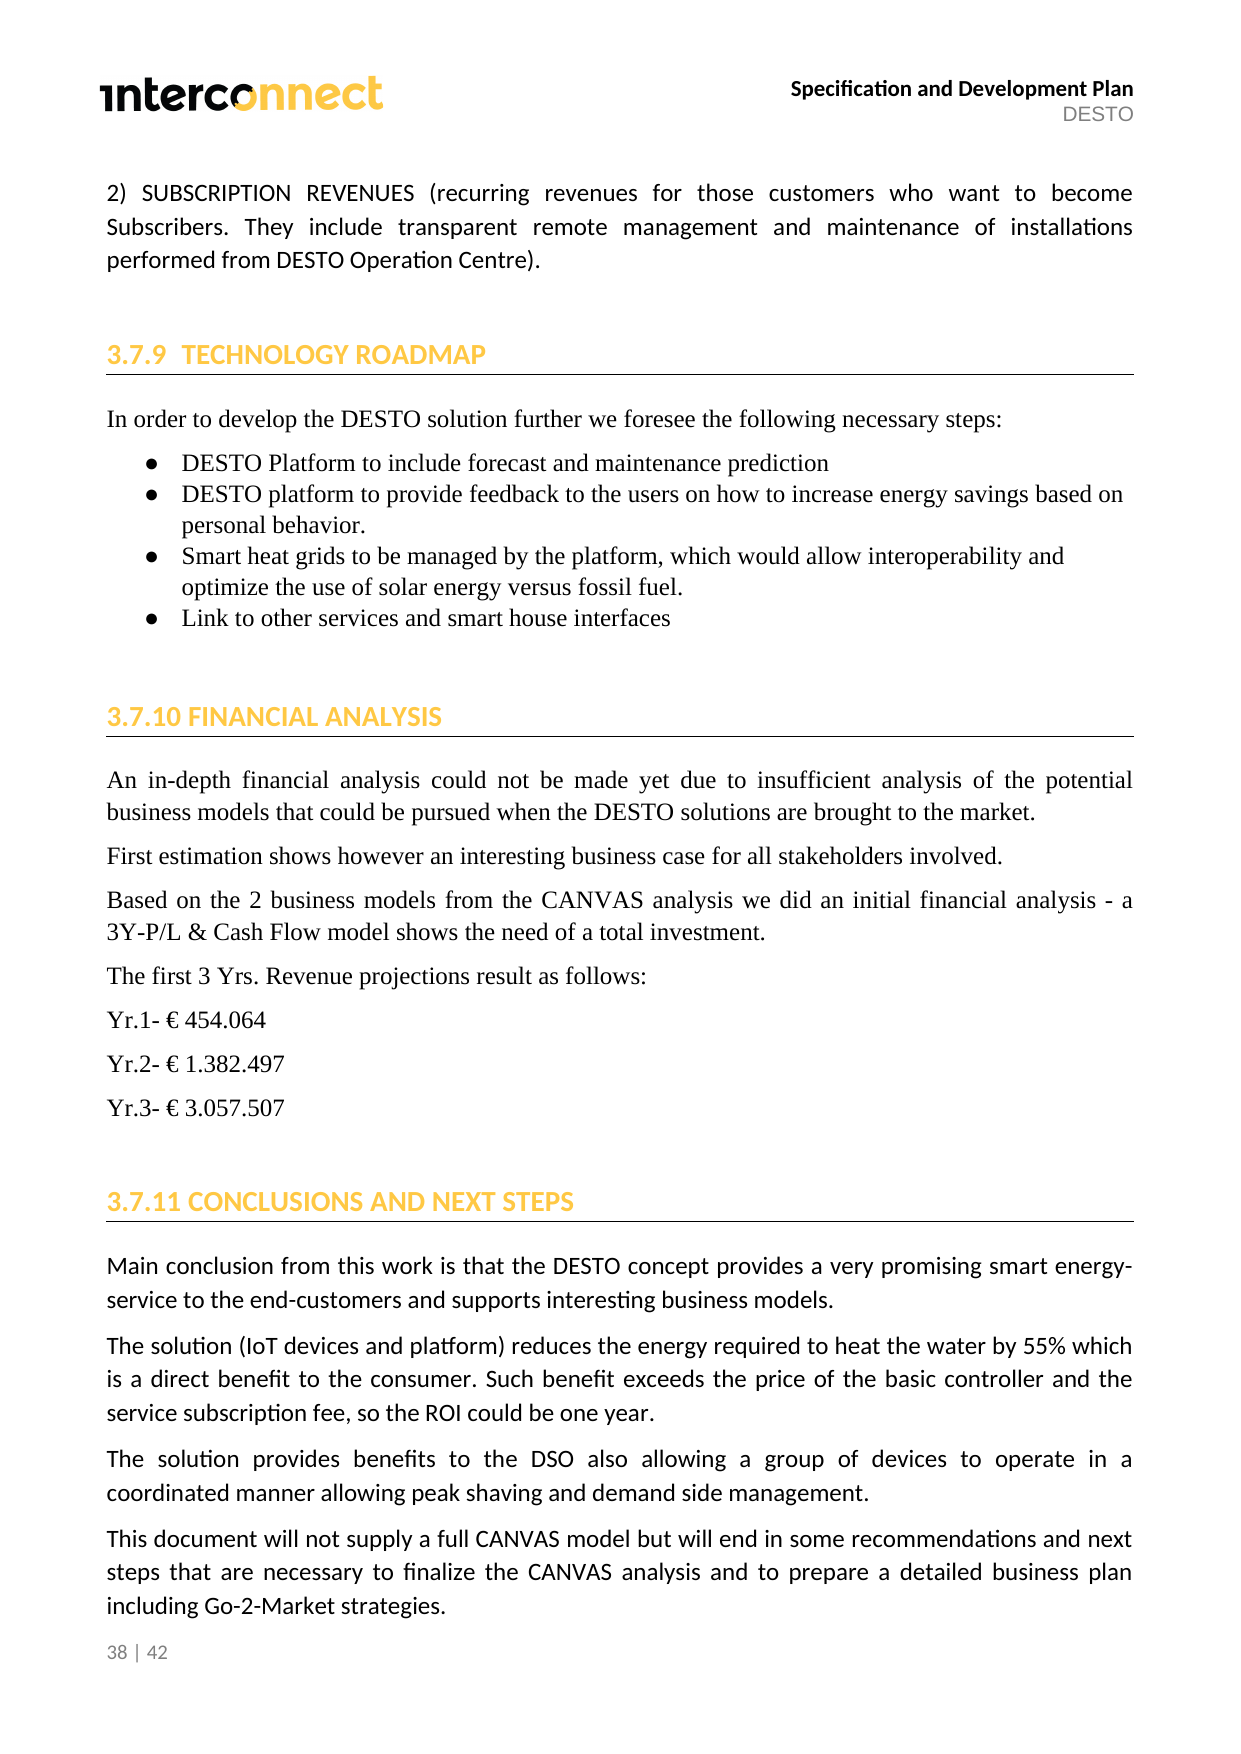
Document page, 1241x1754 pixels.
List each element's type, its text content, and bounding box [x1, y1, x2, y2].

text Main conclusion from this work is that the DESTO concept provides a very promising smart energy-service to the end-customers and supports interesting business models. [106, 1251, 1134, 1314]
text 2) SUBSCRIPTION REVENUES (recurring revenues for those customers who want to become Subscribers. They include transparent remote management and maintenance of installations performed from DESTO Operation Centre). [106, 177, 1134, 275]
text Yr.1- € 454.064 [106, 1005, 1134, 1034]
text In order to develop the DESTO solution further we foresee the following necessary steps: [106, 404, 1134, 432]
list DESTO platform to provide feedback to the users on how to increase energy savings based on personal behavior. [144, 479, 1134, 538]
text The first 3 Yrs. Revenue projections result as follows: [106, 961, 1134, 990]
text Financial analysis [106, 698, 1134, 736]
text Yr.2- € 1.382.497 [106, 1049, 1134, 1078]
text Based on the 2 business models from the CANVAS analysis we did an initial financial analysis - a 3Y-P/L & Cash Flow model shows the need of a total investment. [106, 885, 1134, 946]
list DESTO Platform to include forecast and maintenance prediction [144, 448, 1134, 476]
text The solution (IoT devices and platform) reduces the energy required to heat the water by 55% which is a direct benefit to the consumer. Such benefit exceeds the price of the basic controller and the service subscription fee, so the ROI could be one year. [106, 1330, 1134, 1428]
text This document will not supply a full CANVAS model but will end in some recommendations and next steps that are necessary to finalize the CANVAS analysis and to prepare a detailed business plan including Go-2-Market strategies. [106, 1523, 1134, 1620]
picture [99, 75, 384, 112]
text First estimation shows however an interesting business case for all stakeholders involved. [106, 841, 1134, 870]
list Link to other services and smart house interfaces [144, 603, 1134, 632]
text An in-depth financial analysis could not be made yet due to insufficient analysis of the potential business models that could be pursued when the DESTO solutions are brought to the market. [106, 766, 1134, 826]
text Yr.3- € 3.057.507 [106, 1093, 1134, 1122]
text Technology Roadmap [106, 336, 1134, 374]
text The solution provides benefits to the DSO also allowing a group of devices to operate in a coordinated manner allowing peak shaving and demand side management. [106, 1443, 1134, 1507]
list Smart heat grids to be managed by the platform, which would allow interoperability and optimize the use of solar energy versus fossil fuel. [144, 541, 1134, 601]
text Conclusions and next steps [106, 1183, 1134, 1221]
